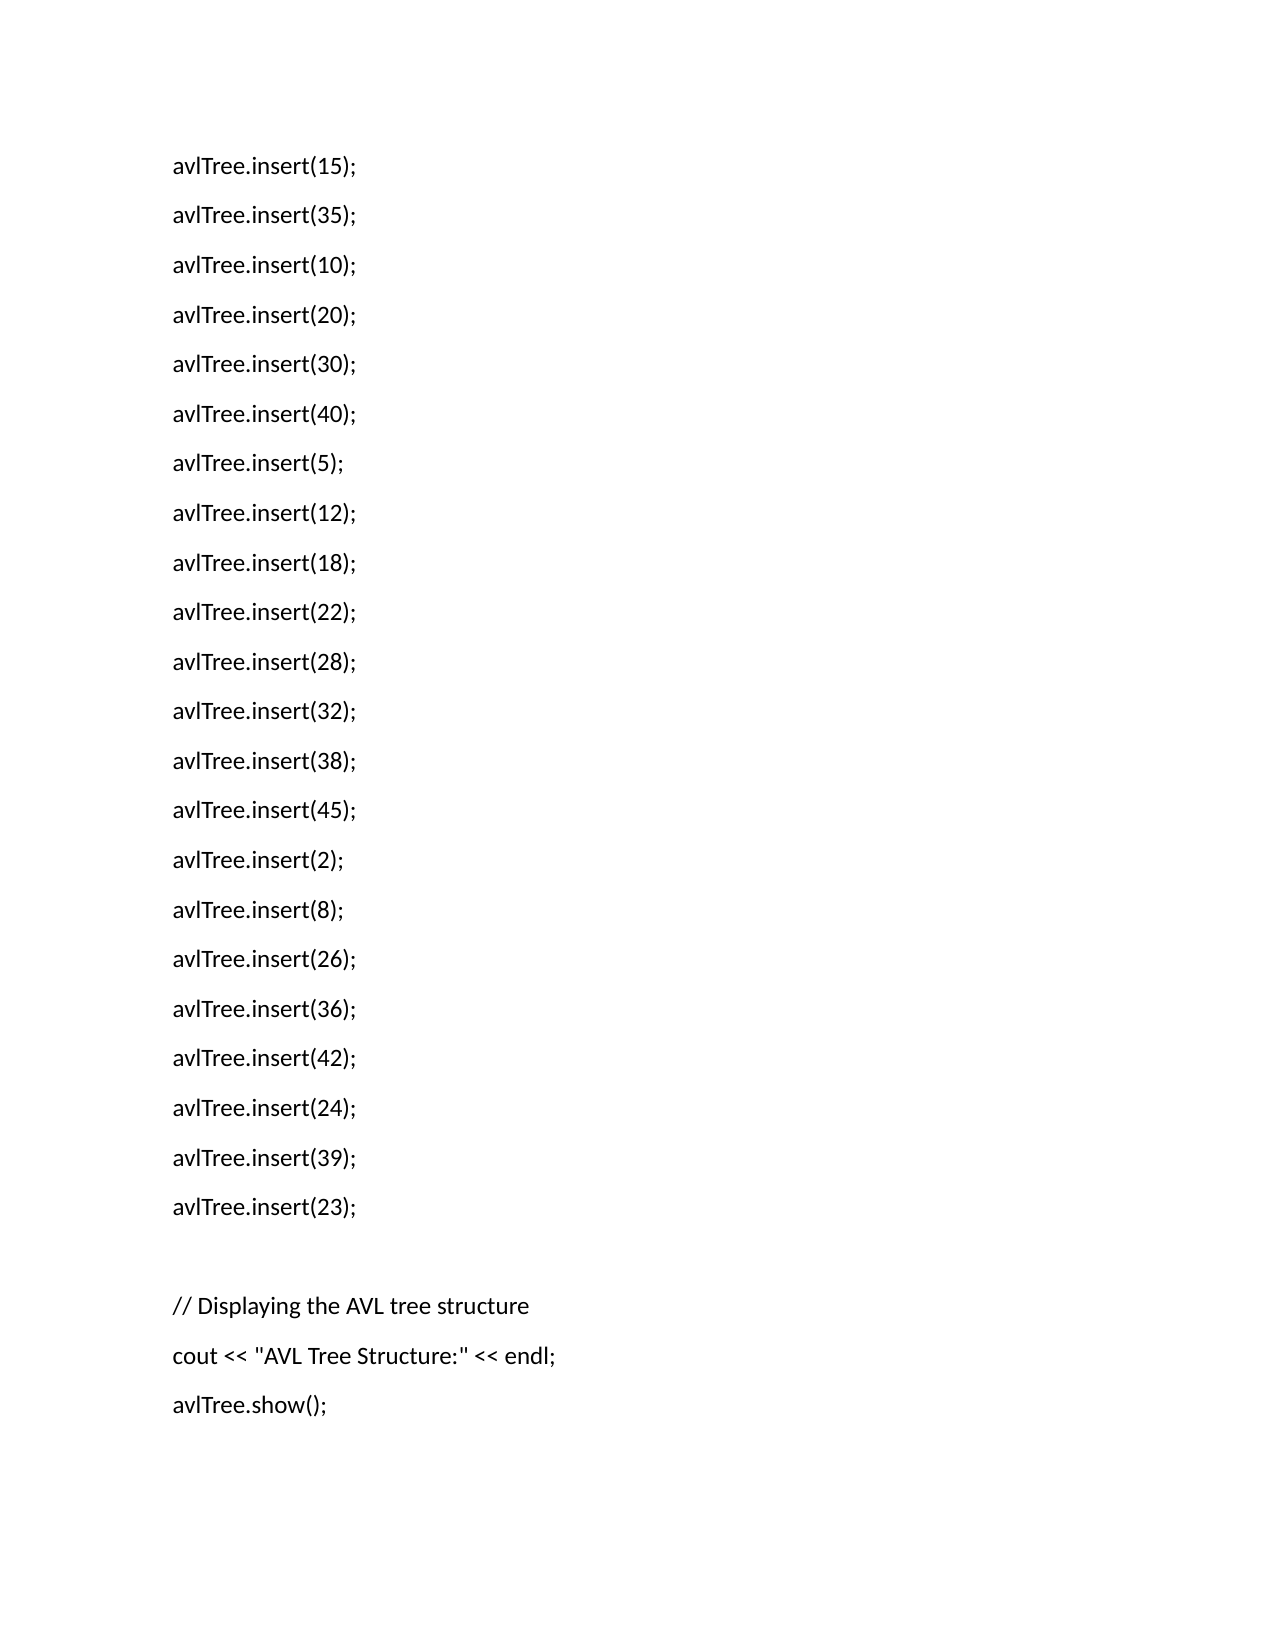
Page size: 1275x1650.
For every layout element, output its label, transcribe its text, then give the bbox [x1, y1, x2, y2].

text avlTree.insert(18); [150, 547, 1125, 577]
text avlTree.insert(36); [150, 993, 1125, 1023]
text avlTree.insert(24); [150, 1092, 1125, 1123]
text avlTree.insert(30); [150, 348, 1125, 379]
text avlTree.insert(15); [150, 150, 1125, 181]
text avlTree.insert(45); [150, 794, 1125, 825]
text avlTree.insert(42); [150, 1042, 1125, 1073]
text avlTree.insert(5); [150, 447, 1125, 478]
text cout << "AVL Tree Structure:" << endl; [150, 1340, 1125, 1371]
text avlTree.insert(38); [150, 745, 1125, 776]
text avlTree.insert(20); [150, 299, 1125, 329]
text avlTree.insert(23); [150, 1191, 1125, 1222]
text avlTree.insert(10); [150, 249, 1125, 280]
text avlTree.insert(39); [150, 1142, 1125, 1172]
text // Displaying the AVL tree structure [150, 1290, 1125, 1321]
text avlTree.show(); [150, 1389, 1125, 1420]
text avlTree.insert(22); [150, 596, 1125, 627]
text avlTree.insert(40); [150, 398, 1125, 428]
text avlTree.insert(12); [150, 497, 1125, 528]
text avlTree.insert(8); [150, 894, 1125, 924]
text avlTree.insert(28); [150, 646, 1125, 676]
text avlTree.insert(35); [150, 199, 1125, 230]
text avlTree.insert(32); [150, 695, 1125, 726]
text avlTree.insert(2); [150, 844, 1125, 875]
text avlTree.insert(26); [150, 943, 1125, 974]
